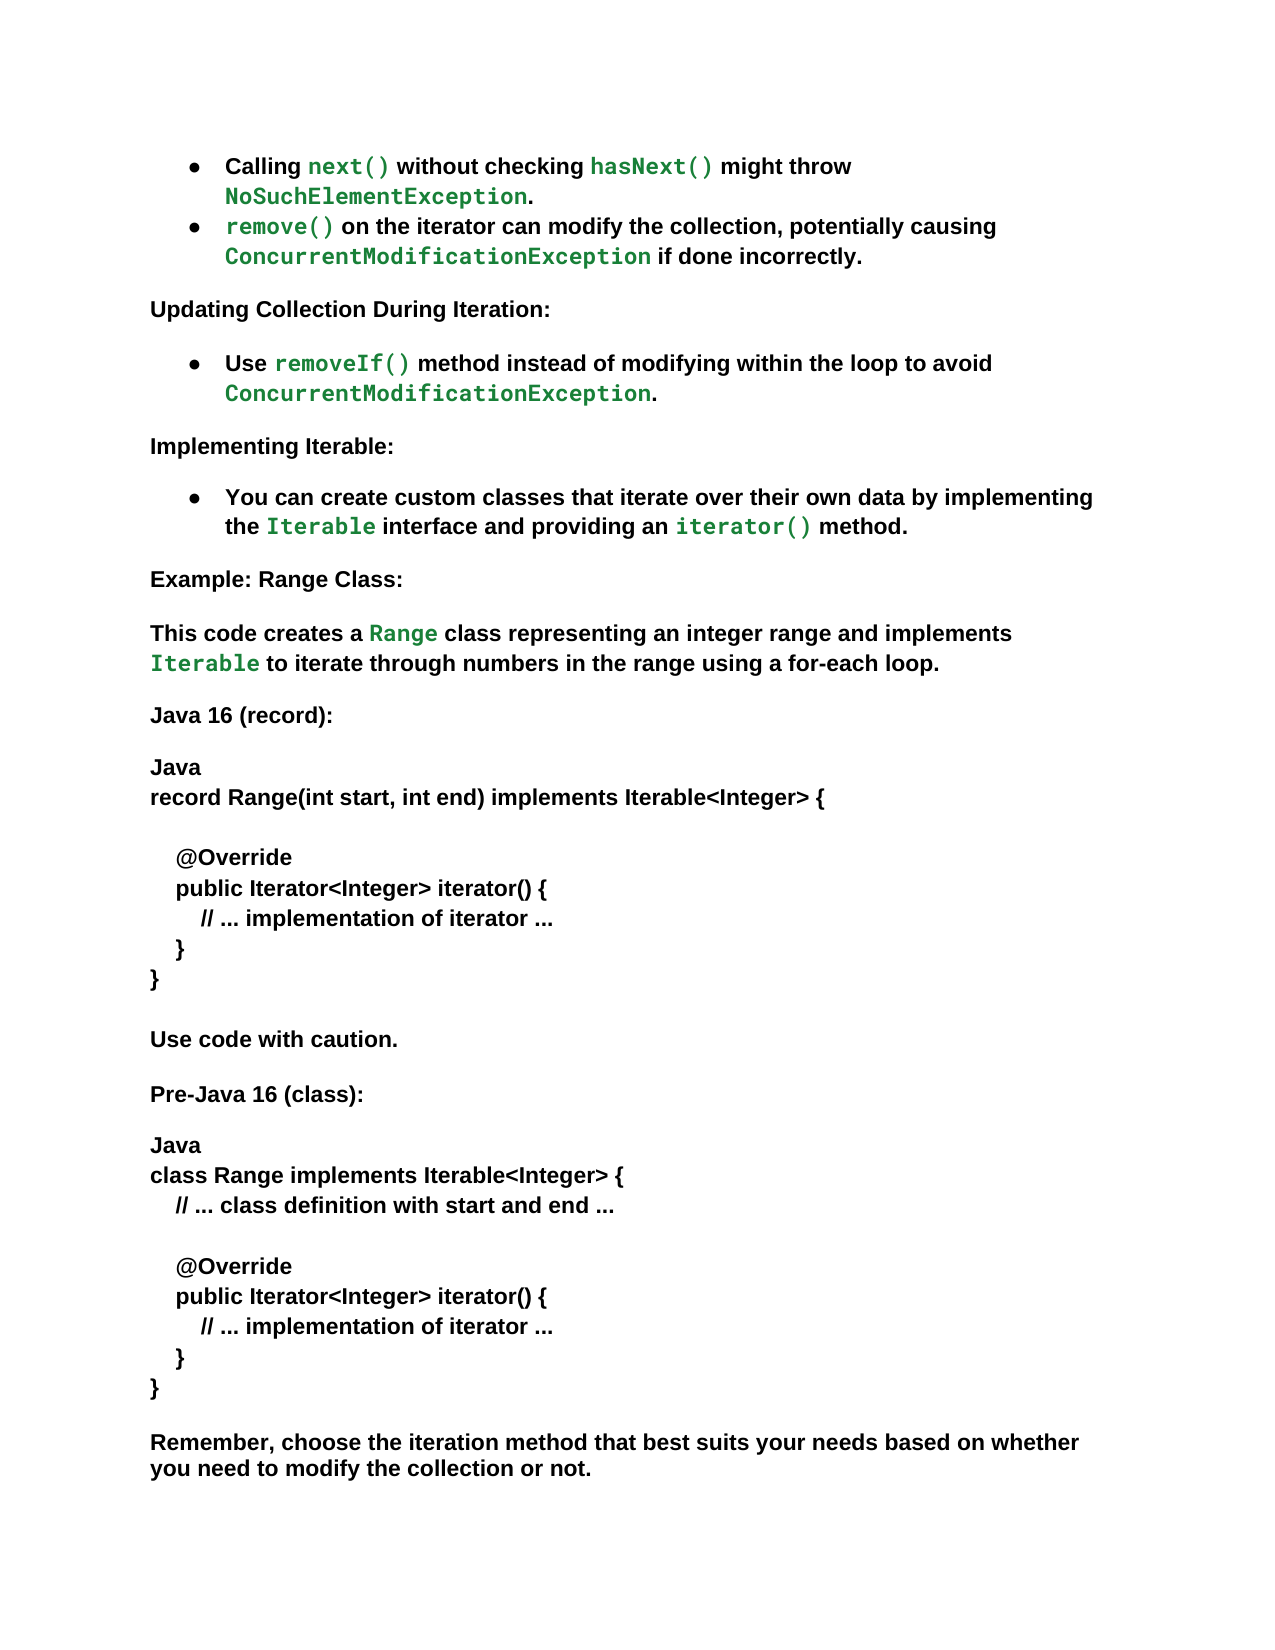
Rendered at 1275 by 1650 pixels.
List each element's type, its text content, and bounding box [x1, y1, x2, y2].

text public Iterator<Integer> iterator() { [150, 874, 1125, 901]
text Remember, choose the iteration method that best suits your needs based on whether you need to modify the collection or not. [150, 1429, 1125, 1482]
list Calling next() without checking hasNext() might throw NoSuchElementException. [187, 150, 1125, 210]
text @Override [150, 1253, 1125, 1279]
text Updating Collection During Iteration: [150, 296, 1125, 322]
text @Override [150, 844, 1125, 871]
text } [150, 935, 1125, 961]
list You can create custom classes that iterate over their own data by implementing the Iterable interface and providing an iterator() method. [187, 484, 1125, 541]
text } [150, 965, 1125, 991]
text record Range(int start, int end) implements Iterable<Integer> { [150, 784, 1125, 810]
list remove() on the iterator can modify the collection, potentially causing ConcurrentModificationException if done incorrectly. [187, 210, 1125, 271]
text // ... class definition with start and end ... [150, 1192, 1125, 1219]
text Pre-Java 16 (class): [150, 1081, 1125, 1107]
text Example: Range Class: [150, 566, 1125, 592]
text Java [150, 754, 1125, 780]
text class Range implements Iterable<Integer> { [150, 1162, 1125, 1189]
text // ... implementation of iterator ... [150, 905, 1125, 931]
list Use removeIf() method instead of modifying within the loop to avoid ConcurrentModificationException. [187, 347, 1125, 408]
text Java [150, 1132, 1125, 1158]
text // ... implementation of iterator ... [150, 1313, 1125, 1340]
text Implementing Iterable: [150, 433, 1125, 459]
text } [150, 1374, 1125, 1400]
text Use code with caution. [150, 1026, 1125, 1052]
text public Iterator<Integer> iterator() { [150, 1283, 1125, 1309]
text Java 16 (record): [150, 702, 1125, 729]
text } [150, 1343, 1125, 1370]
text This code creates a Range class representing an integer range and implements Iterable to iterate through numbers in the range using a for-each loop. [150, 617, 1125, 677]
